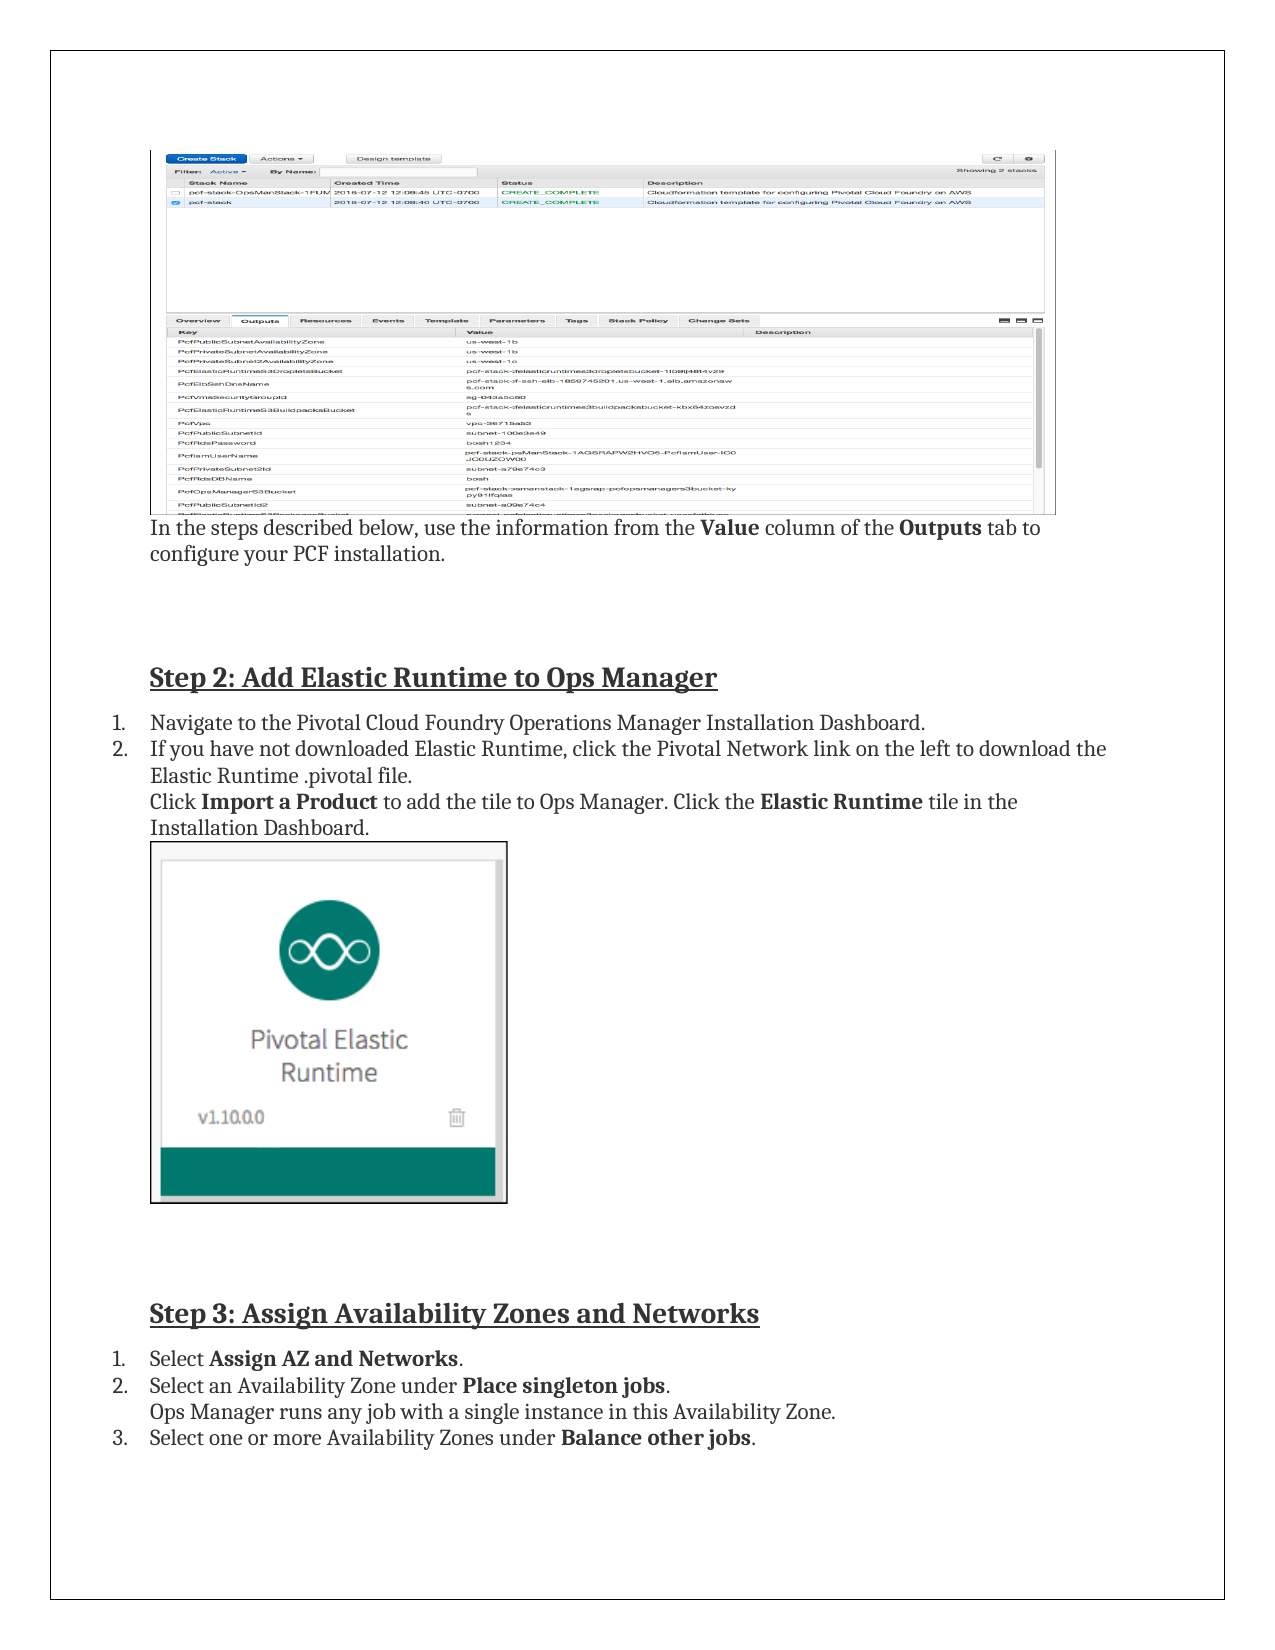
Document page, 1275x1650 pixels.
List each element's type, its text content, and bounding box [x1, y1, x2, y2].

text In the steps described below, use the information from the Value column of the Outputs tab to configure your PCF installation. [150, 514, 1125, 567]
list Select one or more Availability Zones under Balance other jobs. [112, 1425, 1125, 1452]
picture [150, 150, 1056, 515]
text Click Import a Product to add the tile to Ops Manager. Click the Elastic Runtime tile in the Installation Dashboard. [150, 789, 1125, 841]
subtitle Step 2: Add Elastic Runtime to Ops Manager [150, 661, 1125, 694]
text Ops Manager runs any job with a single instance in this Availability Zone. [150, 1399, 1125, 1425]
subtitle Step 3: Assign Availability Zones and Networks [150, 1297, 1125, 1331]
list Navigate to the Pivotal Cloud Foundry Operations Manager Installation Dashboard. [112, 710, 1125, 736]
list Select an Availability Zone under Place singleton jobs. [112, 1372, 1125, 1399]
list If you have not downloaded Elastic Runtime, click the Pivotal Network link on the left to download the Elastic Runtime .pivotal file. [112, 736, 1125, 789]
picture [150, 841, 508, 1204]
list Select Assign AZ and Networks. [112, 1346, 1125, 1372]
